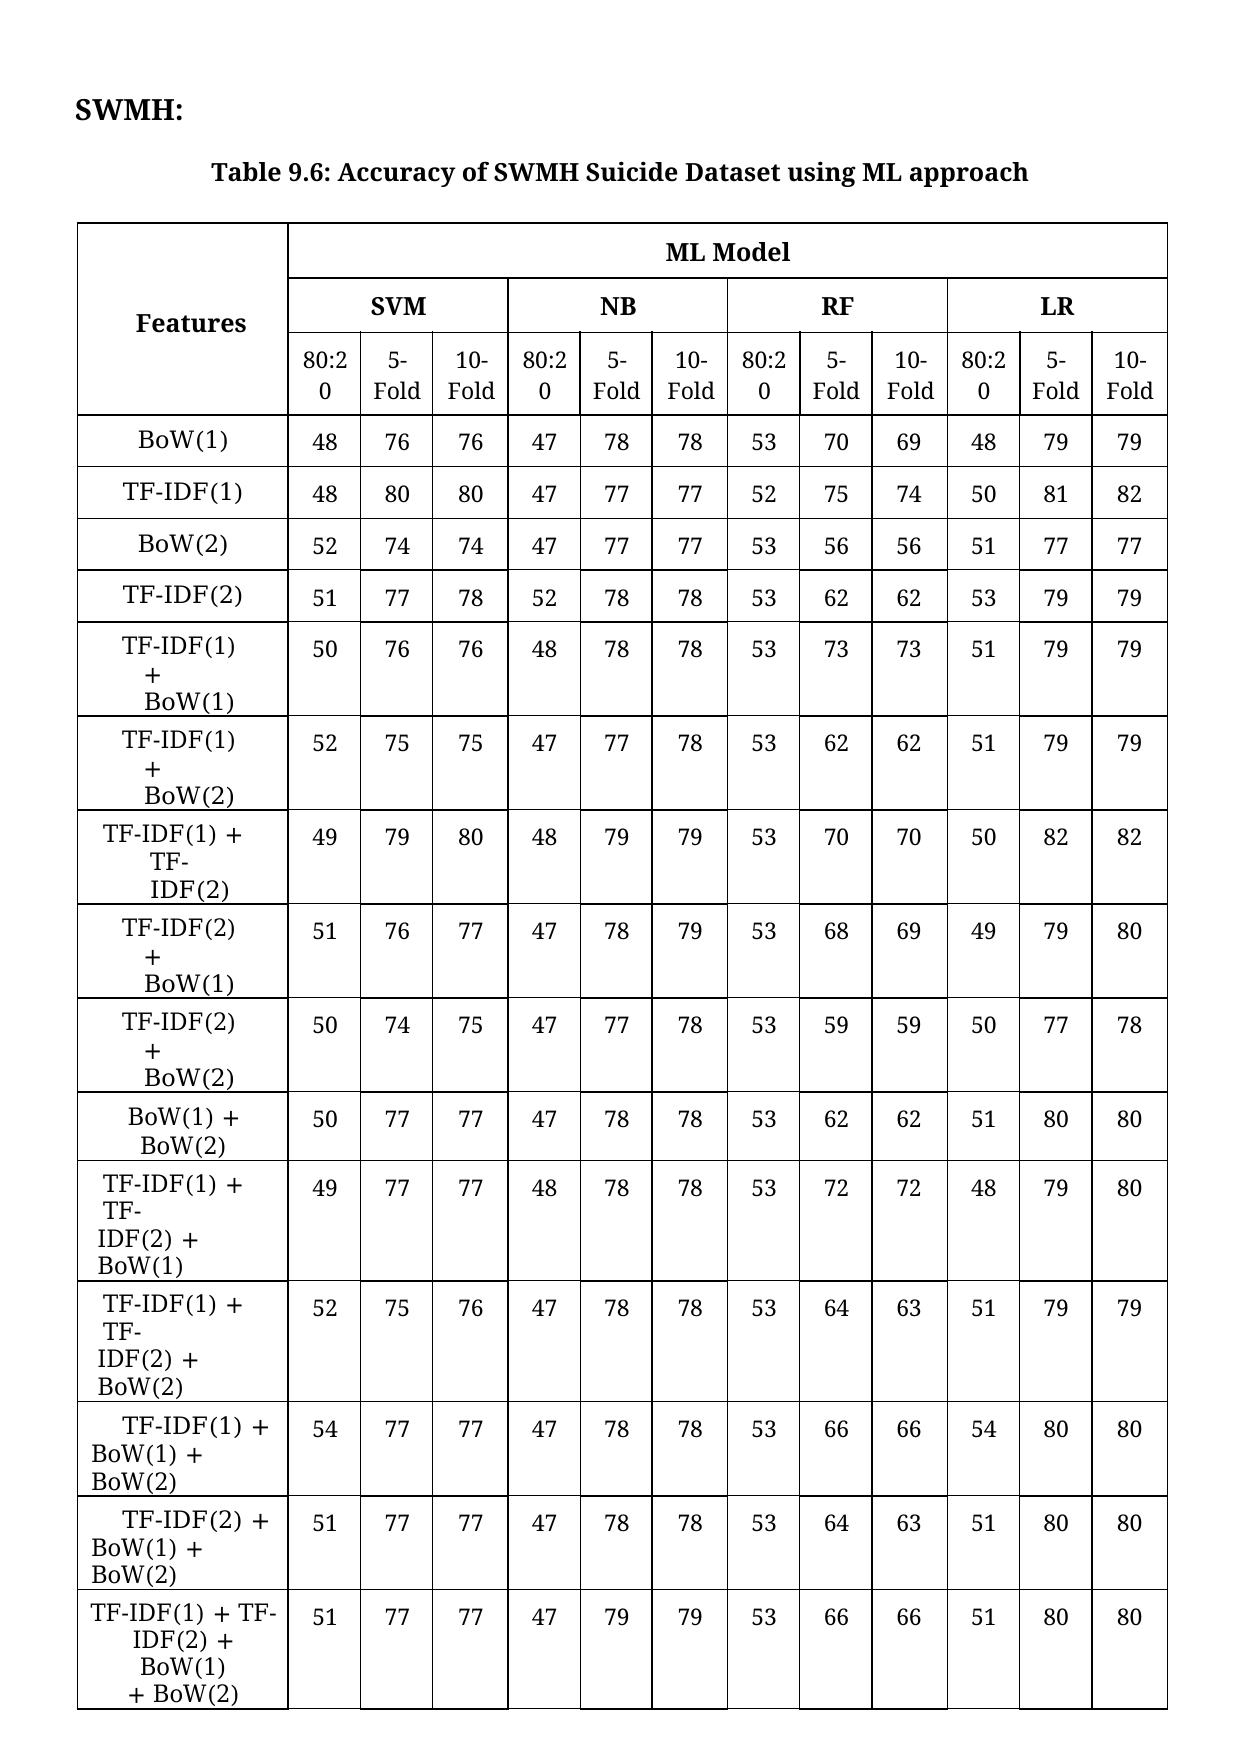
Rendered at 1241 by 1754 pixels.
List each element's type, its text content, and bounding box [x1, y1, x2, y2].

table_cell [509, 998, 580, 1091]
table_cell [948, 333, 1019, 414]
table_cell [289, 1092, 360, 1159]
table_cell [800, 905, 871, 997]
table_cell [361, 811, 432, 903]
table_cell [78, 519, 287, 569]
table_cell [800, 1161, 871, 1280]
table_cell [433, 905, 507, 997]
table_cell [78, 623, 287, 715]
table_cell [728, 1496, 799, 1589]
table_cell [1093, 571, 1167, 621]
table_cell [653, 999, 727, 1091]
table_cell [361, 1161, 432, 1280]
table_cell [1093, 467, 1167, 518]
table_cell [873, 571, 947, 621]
subtitle SWMH: [75, 89, 1178, 129]
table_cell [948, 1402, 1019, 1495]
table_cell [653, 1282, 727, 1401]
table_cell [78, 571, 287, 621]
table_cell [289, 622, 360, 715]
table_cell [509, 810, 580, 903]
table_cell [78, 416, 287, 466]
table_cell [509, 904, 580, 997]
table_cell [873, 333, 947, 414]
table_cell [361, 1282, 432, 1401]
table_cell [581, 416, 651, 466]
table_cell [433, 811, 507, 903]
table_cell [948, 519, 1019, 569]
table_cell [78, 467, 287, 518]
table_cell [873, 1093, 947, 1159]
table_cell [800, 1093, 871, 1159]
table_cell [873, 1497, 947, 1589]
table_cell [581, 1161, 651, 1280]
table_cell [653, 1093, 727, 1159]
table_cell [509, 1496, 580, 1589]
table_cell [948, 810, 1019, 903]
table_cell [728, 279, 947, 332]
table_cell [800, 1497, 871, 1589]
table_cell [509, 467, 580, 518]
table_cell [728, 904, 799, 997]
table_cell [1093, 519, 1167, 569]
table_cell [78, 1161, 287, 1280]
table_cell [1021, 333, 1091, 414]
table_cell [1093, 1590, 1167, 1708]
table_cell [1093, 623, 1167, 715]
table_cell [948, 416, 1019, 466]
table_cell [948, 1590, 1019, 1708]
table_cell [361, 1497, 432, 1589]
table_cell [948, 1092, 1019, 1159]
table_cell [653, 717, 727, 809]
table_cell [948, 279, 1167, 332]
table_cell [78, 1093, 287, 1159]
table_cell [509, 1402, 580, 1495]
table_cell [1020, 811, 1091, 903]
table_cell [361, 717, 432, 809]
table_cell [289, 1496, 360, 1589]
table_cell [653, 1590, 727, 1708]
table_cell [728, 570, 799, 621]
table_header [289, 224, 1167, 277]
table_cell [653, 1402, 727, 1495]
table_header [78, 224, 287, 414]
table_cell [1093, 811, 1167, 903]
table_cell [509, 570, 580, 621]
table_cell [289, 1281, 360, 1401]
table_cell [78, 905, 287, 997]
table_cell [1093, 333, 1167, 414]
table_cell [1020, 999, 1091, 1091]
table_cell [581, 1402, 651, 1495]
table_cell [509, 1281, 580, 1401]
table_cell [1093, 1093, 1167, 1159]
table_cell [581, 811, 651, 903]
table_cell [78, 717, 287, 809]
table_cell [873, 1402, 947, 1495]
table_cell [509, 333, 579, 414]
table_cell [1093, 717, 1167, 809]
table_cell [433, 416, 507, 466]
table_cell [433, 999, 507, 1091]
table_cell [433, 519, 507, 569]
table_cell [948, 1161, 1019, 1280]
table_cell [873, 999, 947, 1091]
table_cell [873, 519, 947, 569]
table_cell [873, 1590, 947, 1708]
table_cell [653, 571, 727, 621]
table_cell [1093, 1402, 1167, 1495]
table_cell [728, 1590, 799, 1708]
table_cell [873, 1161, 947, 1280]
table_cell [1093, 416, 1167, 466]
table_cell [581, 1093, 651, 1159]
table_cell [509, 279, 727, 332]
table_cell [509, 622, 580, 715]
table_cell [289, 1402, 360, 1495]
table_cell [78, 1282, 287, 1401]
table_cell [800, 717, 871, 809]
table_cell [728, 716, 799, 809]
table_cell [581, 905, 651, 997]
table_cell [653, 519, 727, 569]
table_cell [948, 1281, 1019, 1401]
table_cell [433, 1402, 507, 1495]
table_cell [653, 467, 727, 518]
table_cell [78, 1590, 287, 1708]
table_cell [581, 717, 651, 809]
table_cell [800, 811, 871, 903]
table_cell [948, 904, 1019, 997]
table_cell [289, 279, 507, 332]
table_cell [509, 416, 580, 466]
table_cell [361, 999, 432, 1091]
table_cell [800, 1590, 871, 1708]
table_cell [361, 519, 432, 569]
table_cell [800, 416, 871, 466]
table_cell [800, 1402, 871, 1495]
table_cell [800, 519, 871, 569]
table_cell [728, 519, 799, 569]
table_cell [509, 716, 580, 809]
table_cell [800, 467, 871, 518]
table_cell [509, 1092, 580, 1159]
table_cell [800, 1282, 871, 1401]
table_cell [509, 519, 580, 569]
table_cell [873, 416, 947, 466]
subtitle Table 9.6: Accuracy of SWMH Suicide Dataset using ML approach [101, 154, 1139, 188]
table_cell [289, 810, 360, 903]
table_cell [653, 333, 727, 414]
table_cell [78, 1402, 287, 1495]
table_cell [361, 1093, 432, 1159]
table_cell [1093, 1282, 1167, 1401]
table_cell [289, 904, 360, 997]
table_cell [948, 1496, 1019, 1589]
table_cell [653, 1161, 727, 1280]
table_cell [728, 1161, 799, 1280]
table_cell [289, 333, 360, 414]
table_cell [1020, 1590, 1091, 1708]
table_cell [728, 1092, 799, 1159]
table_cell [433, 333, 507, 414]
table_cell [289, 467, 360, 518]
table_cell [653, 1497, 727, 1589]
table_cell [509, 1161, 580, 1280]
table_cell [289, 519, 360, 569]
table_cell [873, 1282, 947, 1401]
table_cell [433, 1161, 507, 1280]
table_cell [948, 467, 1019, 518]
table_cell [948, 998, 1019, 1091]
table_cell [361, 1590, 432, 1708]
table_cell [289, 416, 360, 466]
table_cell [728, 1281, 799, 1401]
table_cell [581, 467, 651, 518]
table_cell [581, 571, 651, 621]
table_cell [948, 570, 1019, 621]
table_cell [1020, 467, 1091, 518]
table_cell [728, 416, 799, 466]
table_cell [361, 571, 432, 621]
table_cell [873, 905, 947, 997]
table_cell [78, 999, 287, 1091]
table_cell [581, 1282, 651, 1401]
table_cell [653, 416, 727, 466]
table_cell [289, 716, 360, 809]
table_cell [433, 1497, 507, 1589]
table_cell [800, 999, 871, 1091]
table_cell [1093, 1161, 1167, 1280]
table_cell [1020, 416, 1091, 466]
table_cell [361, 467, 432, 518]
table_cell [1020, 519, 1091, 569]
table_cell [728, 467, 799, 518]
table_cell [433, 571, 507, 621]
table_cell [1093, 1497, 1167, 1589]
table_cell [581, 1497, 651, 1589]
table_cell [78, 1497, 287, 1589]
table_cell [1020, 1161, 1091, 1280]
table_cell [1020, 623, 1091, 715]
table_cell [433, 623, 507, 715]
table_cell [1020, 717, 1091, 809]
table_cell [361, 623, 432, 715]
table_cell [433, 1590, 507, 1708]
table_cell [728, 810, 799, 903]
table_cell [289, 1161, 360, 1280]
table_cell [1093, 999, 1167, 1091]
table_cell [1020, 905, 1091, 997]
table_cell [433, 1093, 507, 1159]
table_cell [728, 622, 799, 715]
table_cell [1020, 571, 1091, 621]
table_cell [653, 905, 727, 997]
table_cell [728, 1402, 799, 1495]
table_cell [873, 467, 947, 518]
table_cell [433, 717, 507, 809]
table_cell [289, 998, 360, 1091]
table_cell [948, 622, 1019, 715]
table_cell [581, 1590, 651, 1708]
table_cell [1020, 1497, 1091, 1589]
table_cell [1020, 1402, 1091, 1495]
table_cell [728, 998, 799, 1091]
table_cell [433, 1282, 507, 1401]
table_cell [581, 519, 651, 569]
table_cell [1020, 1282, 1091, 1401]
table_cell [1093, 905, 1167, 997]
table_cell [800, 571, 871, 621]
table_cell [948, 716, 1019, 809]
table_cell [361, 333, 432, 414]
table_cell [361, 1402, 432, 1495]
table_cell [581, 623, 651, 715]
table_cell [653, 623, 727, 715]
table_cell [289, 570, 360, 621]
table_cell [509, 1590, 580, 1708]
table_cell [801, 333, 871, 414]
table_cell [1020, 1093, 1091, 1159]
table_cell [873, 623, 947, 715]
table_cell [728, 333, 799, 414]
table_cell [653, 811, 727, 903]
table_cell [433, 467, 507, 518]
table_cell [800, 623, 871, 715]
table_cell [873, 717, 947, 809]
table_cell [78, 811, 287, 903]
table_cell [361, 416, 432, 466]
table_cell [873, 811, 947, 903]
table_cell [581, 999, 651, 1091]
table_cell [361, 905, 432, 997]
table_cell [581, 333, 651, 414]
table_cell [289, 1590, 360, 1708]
